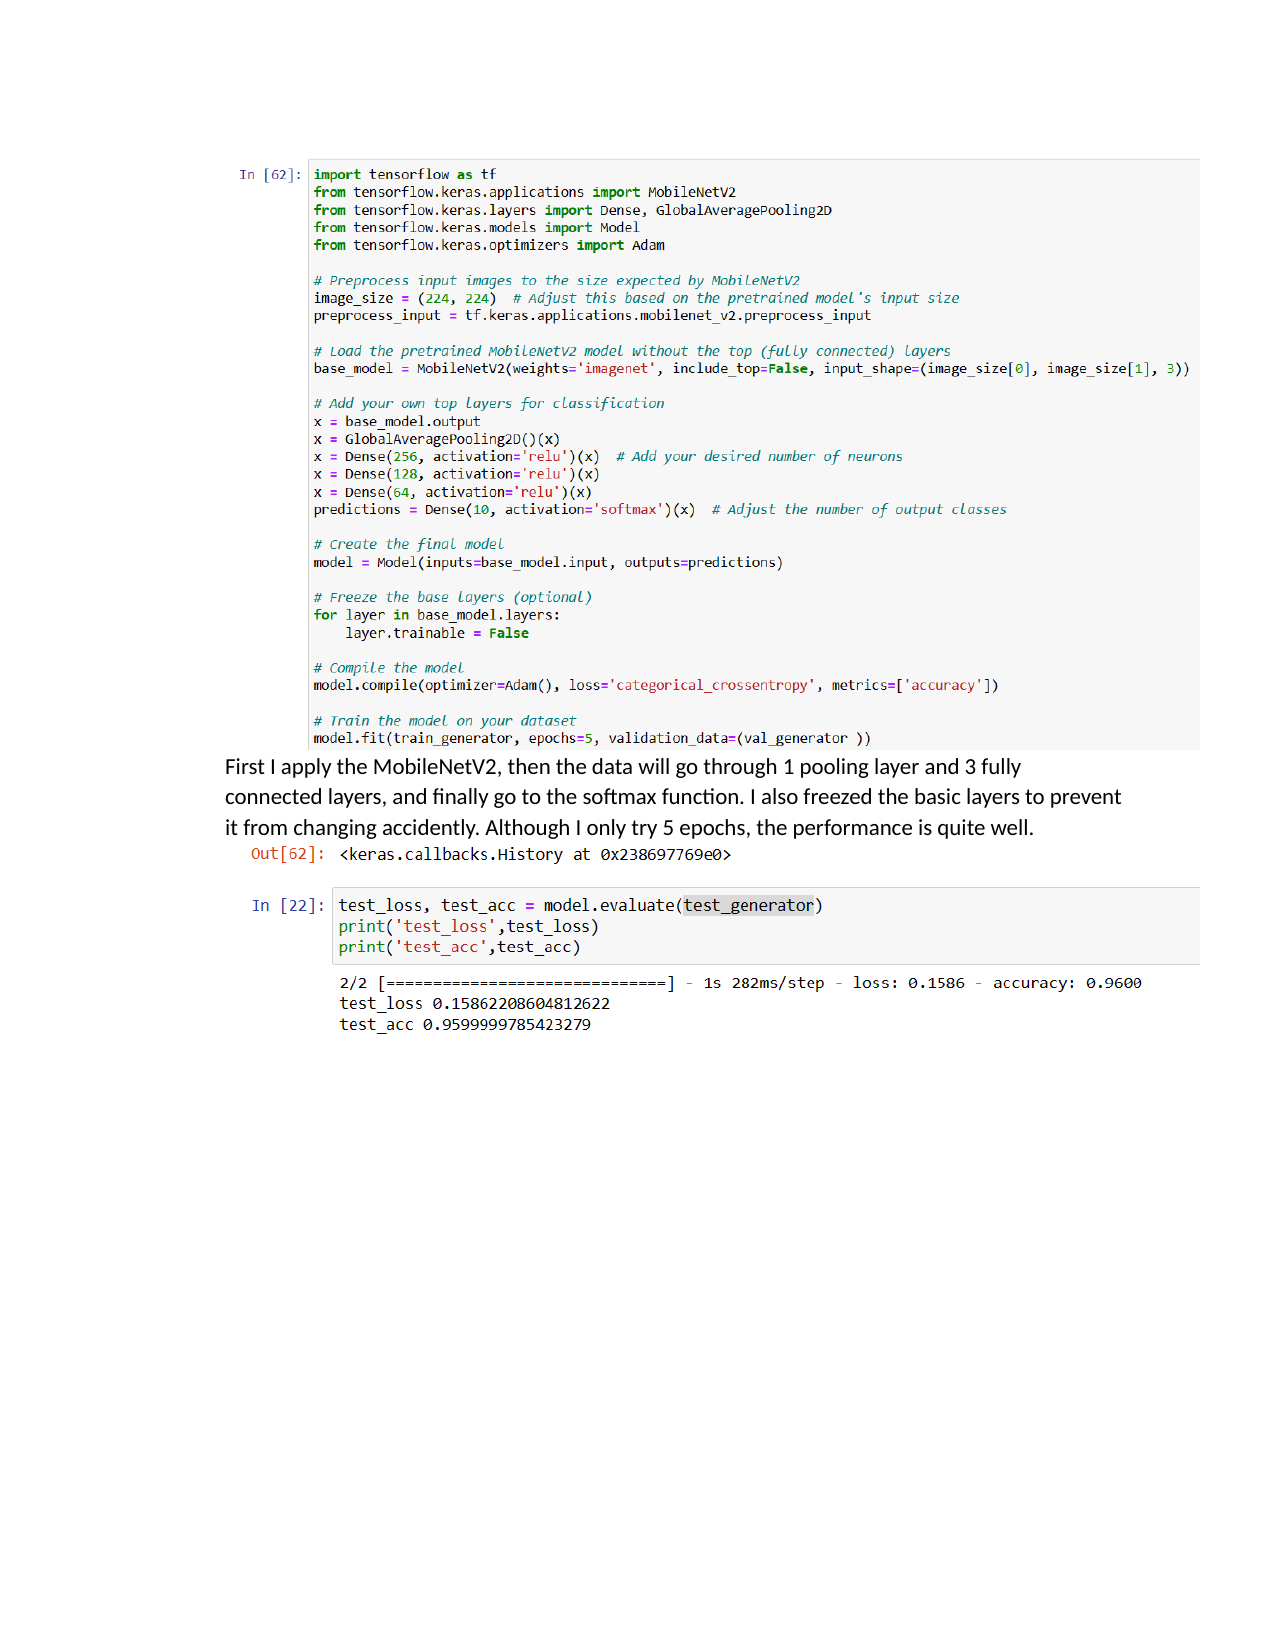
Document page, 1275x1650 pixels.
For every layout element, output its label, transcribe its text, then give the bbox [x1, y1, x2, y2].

picture [225, 150, 1200, 750]
list First I apply the MobileNetV2, then the data will go through 1 pooling layer and 3 fully connected layers, and finally go to the softmax function. I also freezed the basic layers to prevent it from changing accidently. Although I only try 5 epochs, the performance is quite well. [225, 752, 1125, 841]
picture [225, 842, 1200, 1054]
